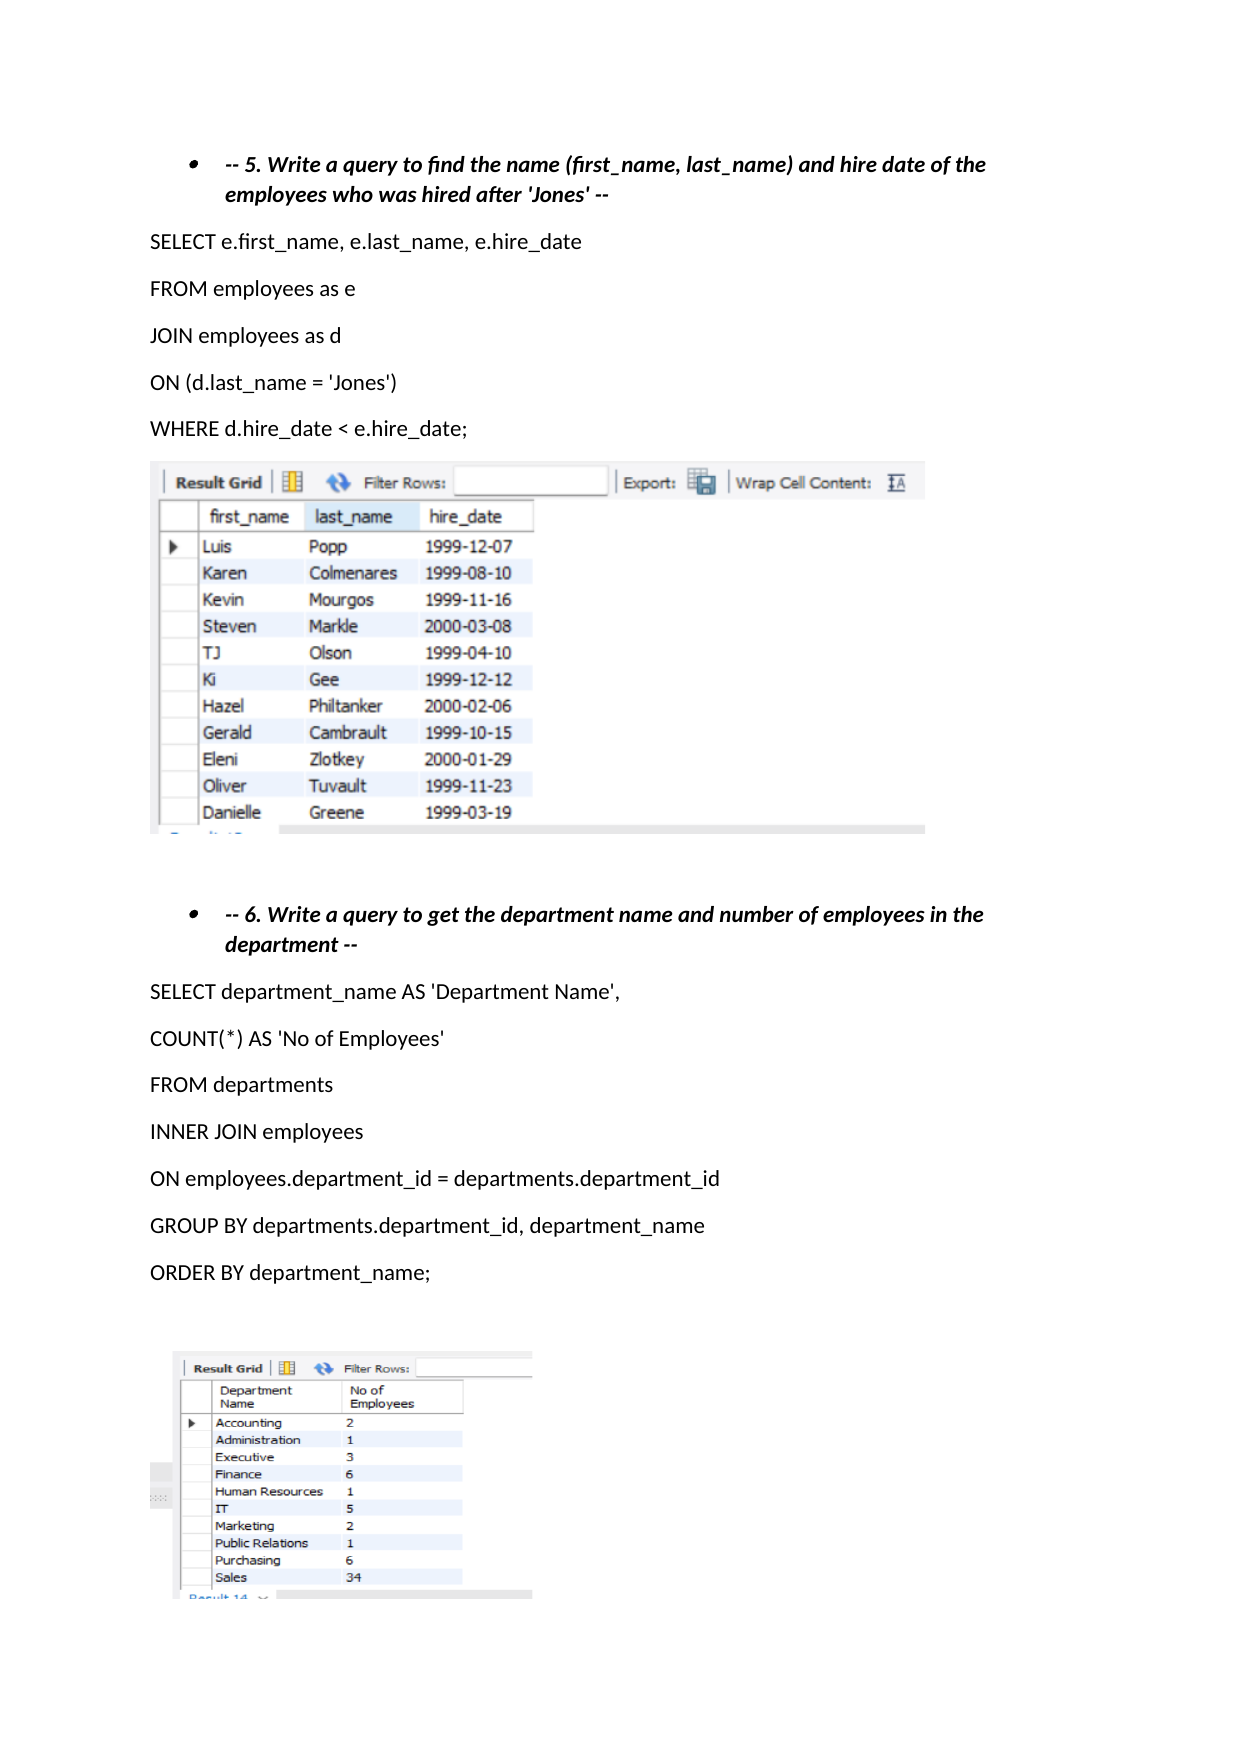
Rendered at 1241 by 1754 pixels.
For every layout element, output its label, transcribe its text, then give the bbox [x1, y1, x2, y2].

text JOIN employees as d [150, 321, 1090, 349]
list -- 6. Write a query to get the department name and number of employees in the department -- [187, 900, 1090, 958]
text ORDER BY department_name; [150, 1258, 1090, 1286]
list -- 5. Write a query to find the name (first_name, last_name) and hire date of the employees who was hired after 'Jones' -- [187, 150, 1090, 208]
picture [150, 1351, 533, 1599]
text SELECT e.first_name, e.last_name, e.hire_date [150, 227, 1090, 255]
text SELECT department_name AS 'Department Name', [150, 977, 1090, 1005]
text FROM employees as e [150, 274, 1090, 302]
text INNER JOIN employees [150, 1117, 1090, 1145]
text FROM departments [150, 1071, 1090, 1098]
text COUNT(*) AS 'No of Employees' [150, 1024, 1090, 1052]
text ON (d.last_name = 'Jones') [150, 368, 1090, 396]
text WHERE d.hire_date < e.hire_date; [150, 414, 1090, 443]
text GROUP BY departments.department_id, department_name [150, 1211, 1090, 1239]
picture [150, 461, 926, 834]
text ON employees.department_id = departments.department_id [150, 1164, 1090, 1192]
